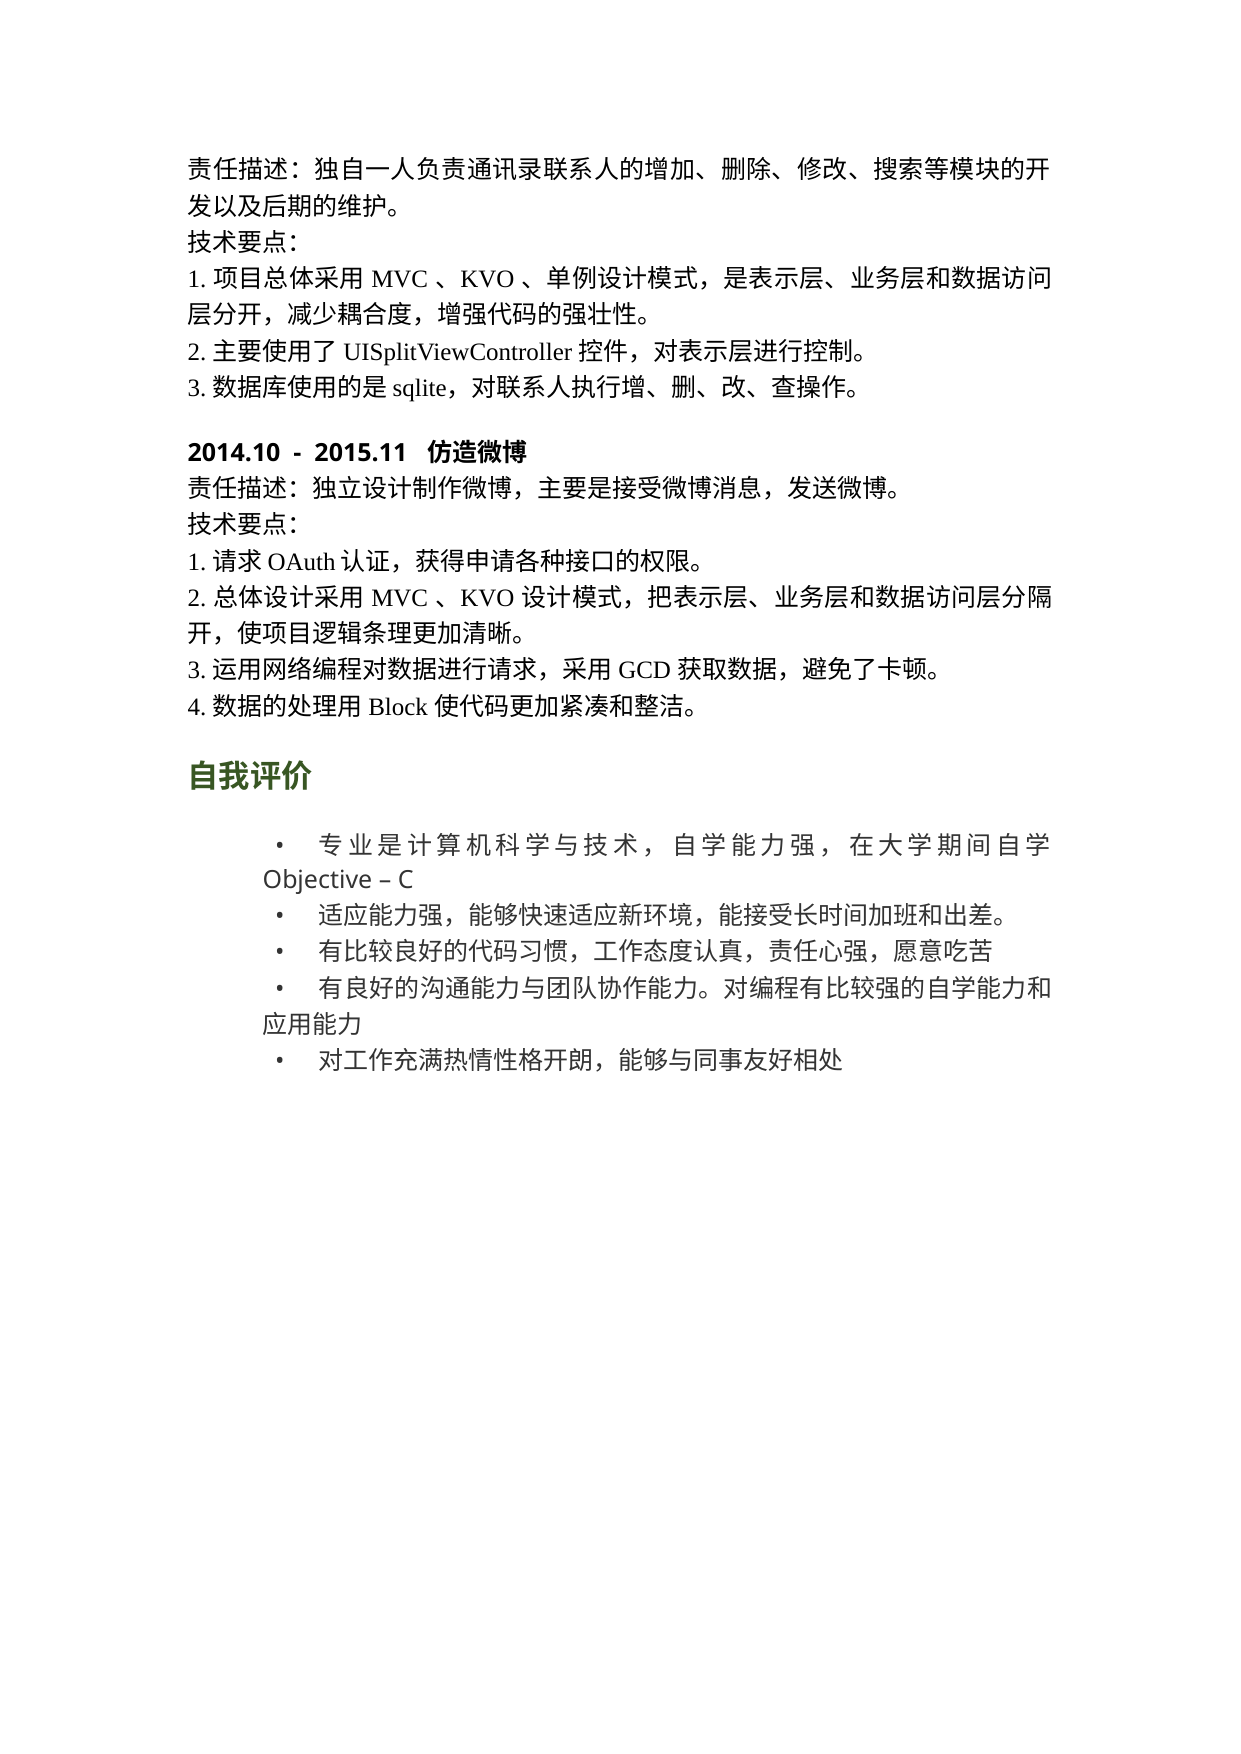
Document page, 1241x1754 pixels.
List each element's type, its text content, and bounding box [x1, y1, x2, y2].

text 1. 请求OAuth认证，获得申请各种接口的权限。 [187, 541, 1053, 577]
text 1. 项目总体采用 MVC 、KVO 、单例设计模式，是表示层、业务层和数据访问层分开，减少耦合度，增强代码的强壮性。 [187, 259, 1053, 331]
text 2. 主要使用了 UISplitViewController 控件，对表示层进行控制。 [187, 331, 1053, 367]
text • 专业是计算机科学与技术，自学能力强，在大学期间自学Objective – C [262, 825, 1053, 896]
text 责任描述：独立设计制作微博，主要是接受微博消息，发送微博。 [187, 469, 1053, 505]
text 自我评价 [187, 751, 1053, 796]
text 2. 总体设计采用 MVC 、KVO 设计模式，把表示层、业务层和数据访问层分隔开，使项目逻辑条理更加清晰。 [187, 577, 1053, 650]
text 3. 数据库使用的是sqlite，对联系人执行增、删、改、查操作。 [187, 367, 1053, 404]
text • 对工作充满热情性格开朗，能够与同事友好相处 [262, 1041, 1053, 1077]
text 技术要点： [187, 505, 1053, 541]
text 责任描述：独自一人负责通讯录联系人的增加、删除、修改、搜索等模块的开发以及后期的维护。 [187, 150, 1053, 222]
text • 有良好的沟通能力与团队协作能力。对编程有比较强的自学能力和应用能力 [262, 968, 1053, 1041]
text 2014.10 - 2015.11 仿造微博 [187, 432, 1053, 469]
text 4. 数据的处理用 Block 使代码更加紧凑和整洁。 [187, 686, 1053, 722]
text • 有比较良好的代码习惯，工作态度认真，责任心强，愿意吃苦 [262, 932, 1053, 968]
text 技术要点： [187, 222, 1053, 259]
text • 适应能力强，能够快速适应新环境，能接受长时间加班和出差。 [262, 896, 1053, 932]
text 3. 运用网络编程对数据进行请求，采用 GCD 获取数据，避免了卡顿。 [187, 650, 1053, 686]
